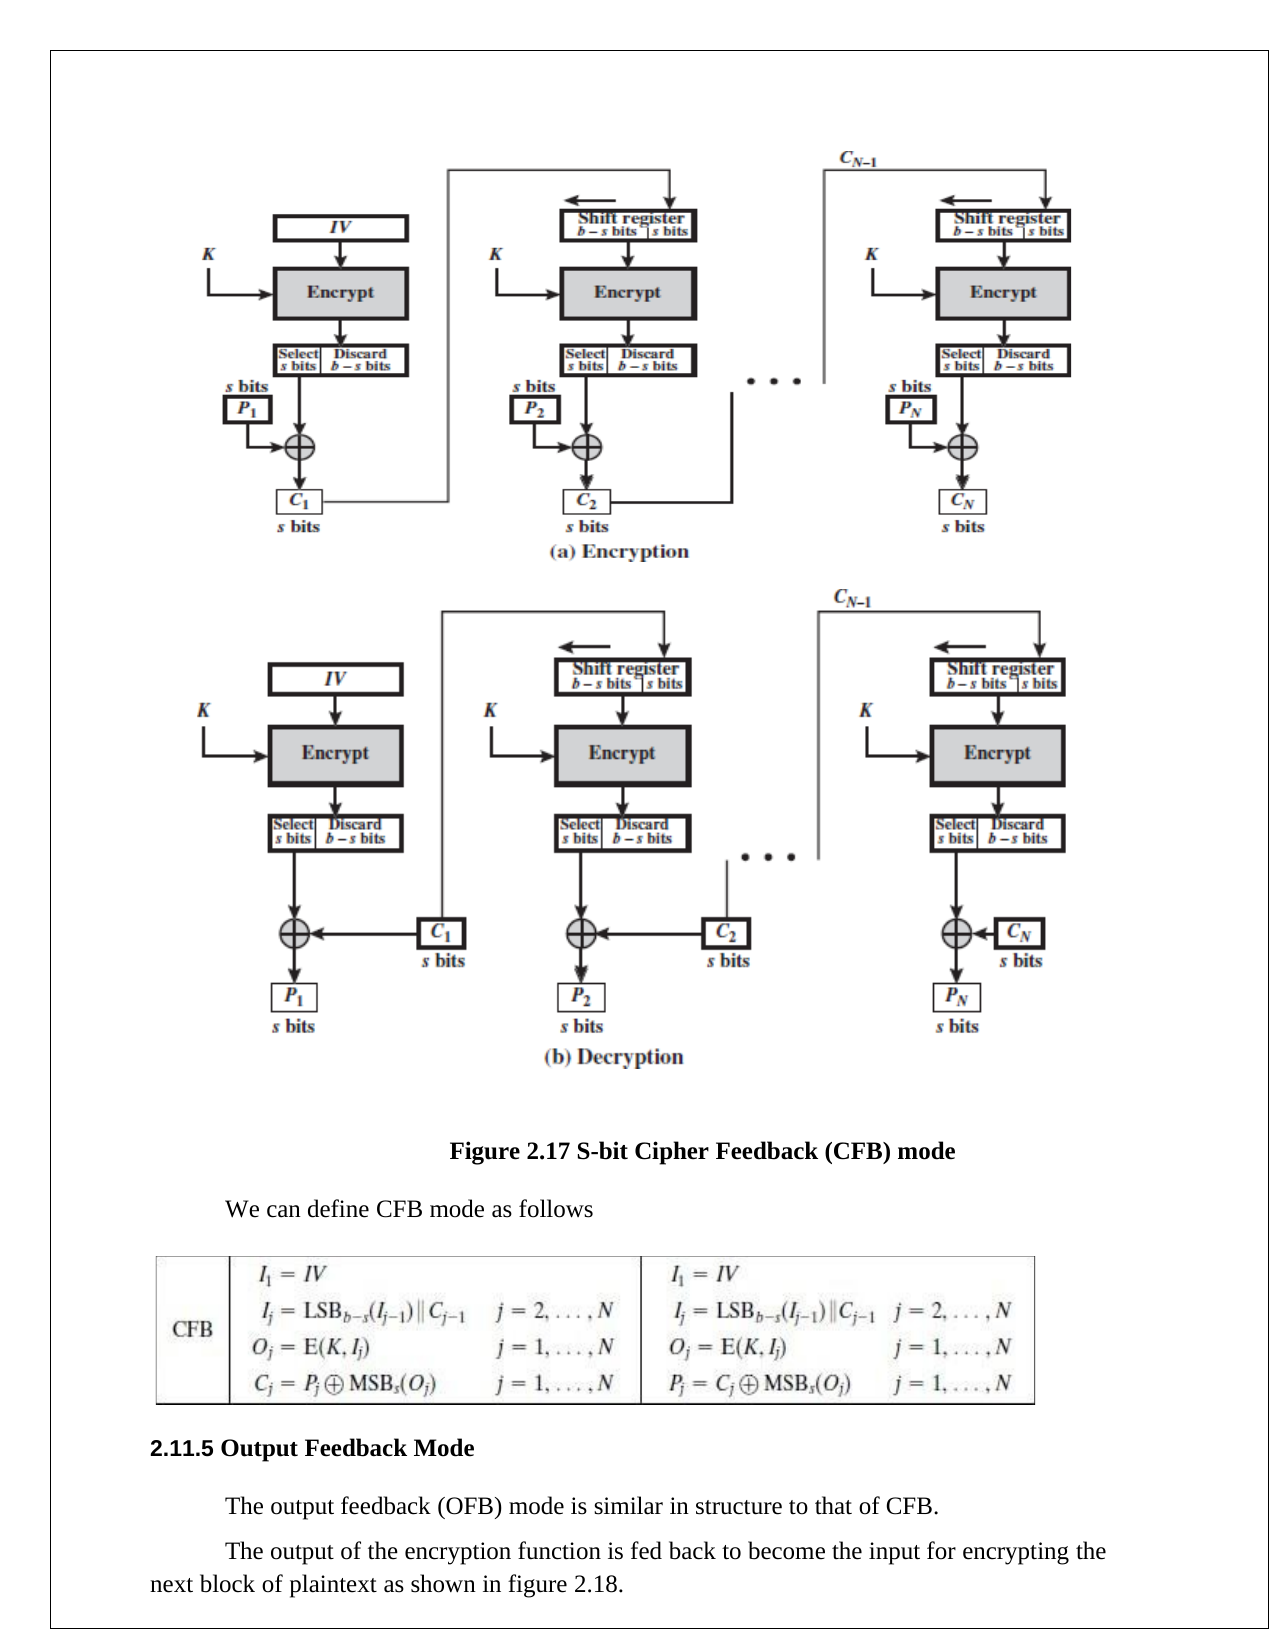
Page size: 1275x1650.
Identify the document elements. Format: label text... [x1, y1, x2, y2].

picture [201, 151, 1072, 562]
subtitle Output Feedback Mode [150, 1433, 1268, 1462]
text The output feedback (OFB) mode is similar in structure to that of CFB. [225, 1491, 1268, 1520]
text We can define CFB mode as follows [225, 1194, 1268, 1223]
subtitle Figure 2.17 S-bit Cipher Feedback (CFB) mode [224, 1136, 1181, 1165]
text The output of the encryption function is fed back to become the input for encrypting the next block of plaintext as shown in figure 2.18. [150, 1536, 1128, 1598]
picture [196, 589, 1066, 1069]
picture [155, 1256, 1036, 1405]
